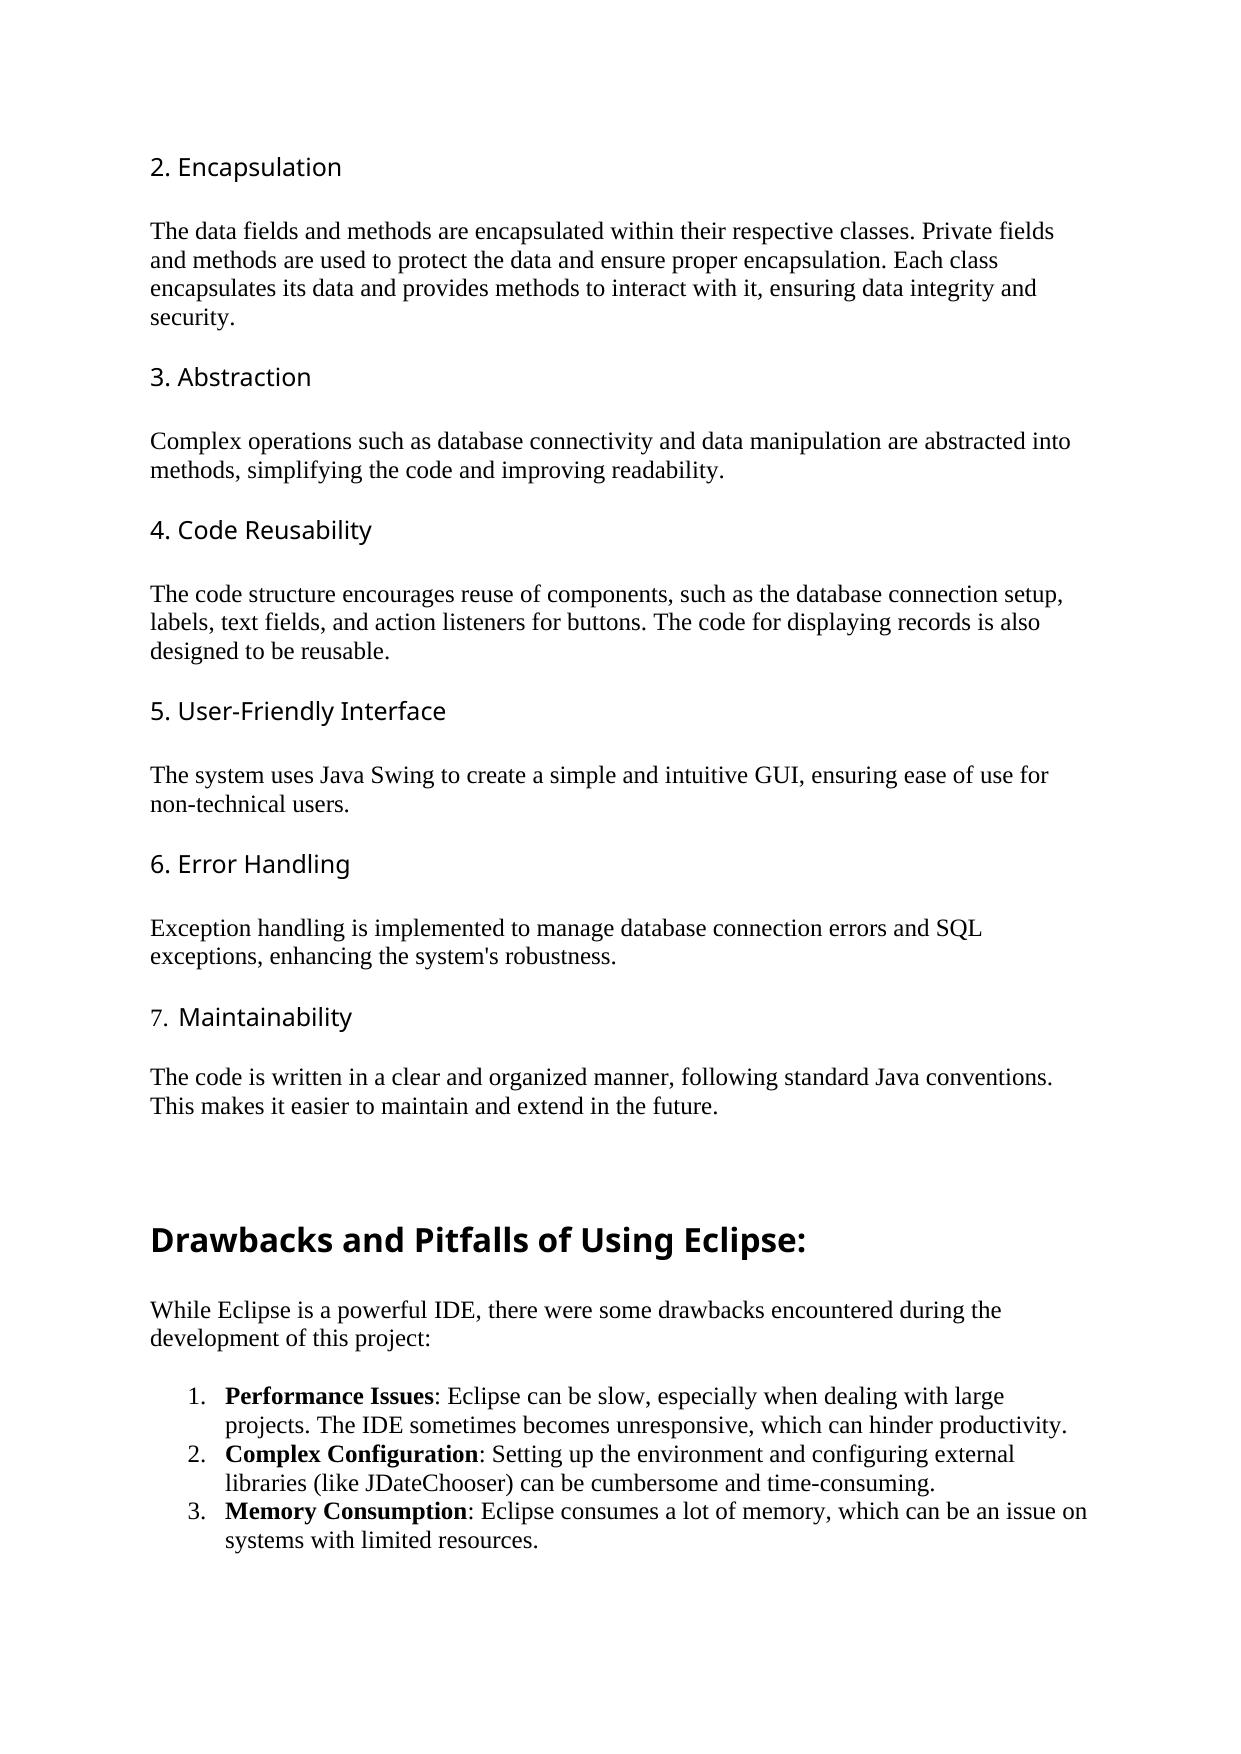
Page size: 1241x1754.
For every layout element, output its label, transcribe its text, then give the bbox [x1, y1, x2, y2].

subtitle 2. Encapsulation [150, 150, 1090, 184]
text Exception handling is implemented to manage database connection errors and SQL exceptions, enhancing the system's robustness. [150, 913, 1090, 970]
subtitle 4. Code Reusability [150, 513, 1090, 547]
subtitle 3. Abstraction [150, 360, 1090, 394]
text The data fields and methods are encapsulated within their respective classes. Private fields and methods are used to protect the data and ensure proper encapsulation. Each class encapsulates its data and provides methods to interact with it, ensuring data integrity and security. [150, 216, 1090, 331]
text 7. Maintainability [150, 999, 1090, 1033]
subtitle 6. Error Handling [150, 847, 1090, 881]
text While Eclipse is a powerful IDE, there were some drawbacks encountered during the development of this project: [150, 1295, 1090, 1352]
text Complex operations such as database connectivity and data manipulation are abstracted into methods, simplifying the code and improving readability. [150, 426, 1090, 483]
text The code is written in a clear and organized manner, following standard Java conventions. This makes it easier to maintain and extend in the future. [150, 1062, 1090, 1120]
subtitle 5. User-Friendly Interface [150, 694, 1090, 728]
subtitle Drawbacks and Pitfalls of Using Eclipse: [150, 1217, 1090, 1262]
text The code structure encourages reuse of components, such as the database connection setup, labels, text fields, and action listeners for buttons. The code for displaying records is also designed to be reusable. [150, 579, 1090, 665]
list Complex Configuration: Setting up the environment and configuring external libraries (like JDateChooser) can be cumbersome and time-consuming. [187, 1468, 1090, 1526]
text The system uses Java Swing to create a simple and intuitive GUI, ensuring ease of use for non-technical users. [150, 760, 1090, 817]
list Performance Issues: Eclipse can be slow, especially when dealing with large projects. The IDE sometimes becomes unresponsive, which can hinder productivity. [187, 1381, 1090, 1439]
